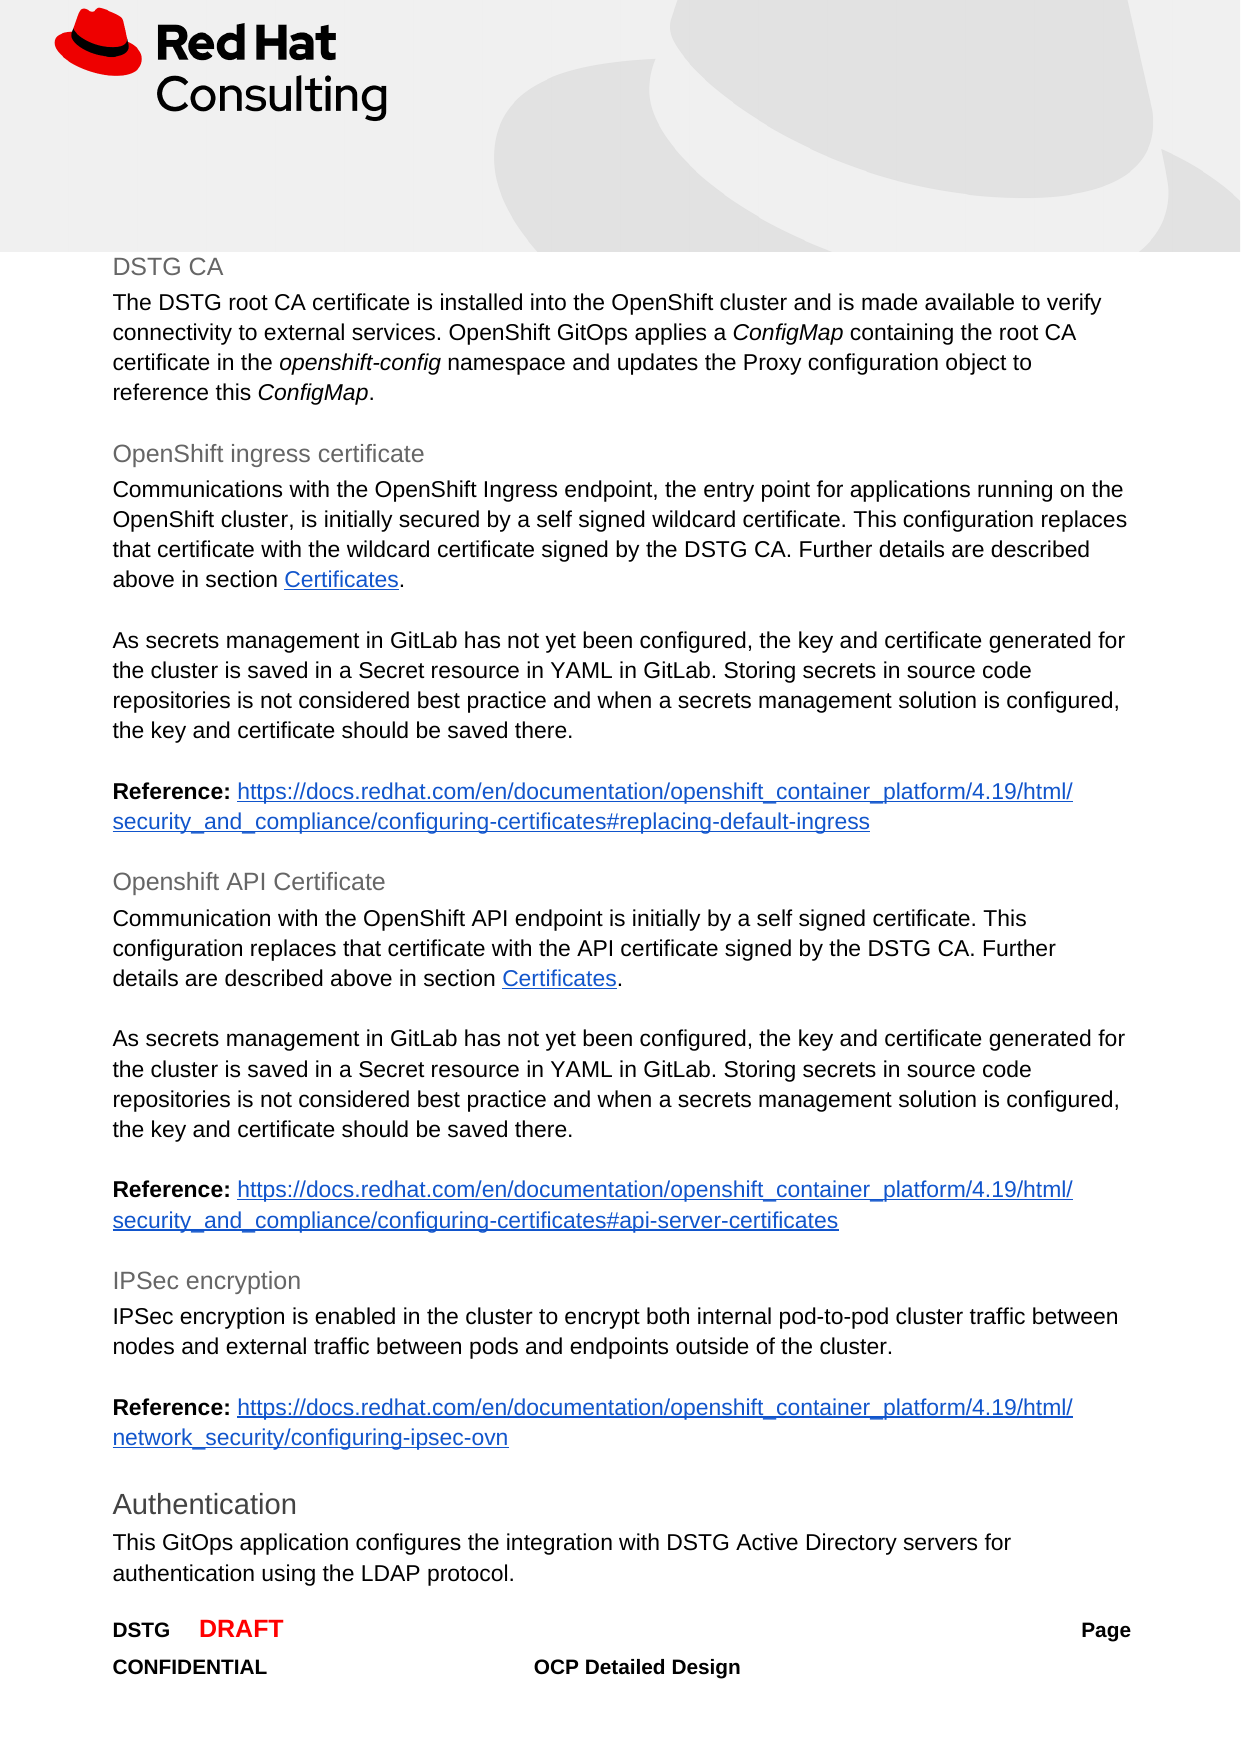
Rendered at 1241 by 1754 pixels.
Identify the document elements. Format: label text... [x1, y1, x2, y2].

text This GitOps application configures the integration with DSTG Active Directory servers for authentication using the LDAP protocol. [112, 1529, 1128, 1586]
subtitle DSTG CA [112, 158, 1128, 280]
text Communication with the OpenShift API endpoint is initially by a self signed certificate. This configuration replaces that certificate with the API certificate signed by the DSTG CA. Further details are described above in section Certificates. [112, 904, 1128, 991]
text The DSTG root CA certificate is installed into the OpenShift cluster and is made available to verify connectivity to external services. OpenShift GitOps applies a ConfigMap containing the root CA certificate in the openshift-config namespace and updates the Proxy configuration object to reference this ConfigMap. [112, 289, 1128, 406]
picture [0, 0, 1241, 252]
subtitle Authentication [112, 1487, 1128, 1521]
text Reference: https://docs.redhat.com/en/documentation/openshift_container_platform/4.19/html/security_and_compliance/configuring-certificates#api-server-certificates [112, 1176, 1128, 1233]
subtitle OpenShift ingress certificate [112, 439, 1128, 467]
subtitle IPSec encryption [112, 1266, 1128, 1295]
text Reference: https://docs.redhat.com/en/documentation/openshift_container_platform/4.19/html/security_and_compliance/configuring-certificates#replacing-default-ingress [112, 778, 1128, 834]
text As secrets management in GitLab has not yet been configured, the key and certificate generated for the cluster is saved in a Secret resource in YAML in GitLab. Storing secrets in source code repositories is not considered best practice and when a secrets management solution is configured, the key and certificate should be saved there. [112, 1025, 1128, 1142]
text IPSec encryption is enabled in the cluster to encrypt both internal pod-to-pod cluster traffic between nodes and external traffic between pods and endpoints outside of the cluster. [112, 1303, 1128, 1359]
text As secrets management in GitLab has not yet been configured, the key and certificate generated for the cluster is saved in a Secret resource in YAML in GitLab. Storing secrets in source code repositories is not considered best practice and when a secrets management solution is configured, the key and certificate should be saved there. [112, 627, 1128, 744]
text Communications with the OpenShift Ingress endpoint, the entry point for applications running on the OpenShift cluster, is initially secured by a self signed wildcard certificate. This configuration replaces that certificate with the wildcard certificate signed by the DSTG CA. Further details are described above in section Certificates. [112, 476, 1128, 593]
subtitle Openshift API Certificate [112, 867, 1128, 896]
text Reference: https://docs.redhat.com/en/documentation/openshift_container_platform/4.19/html/network_security/configuring-ipsec-ovn [112, 1394, 1128, 1450]
